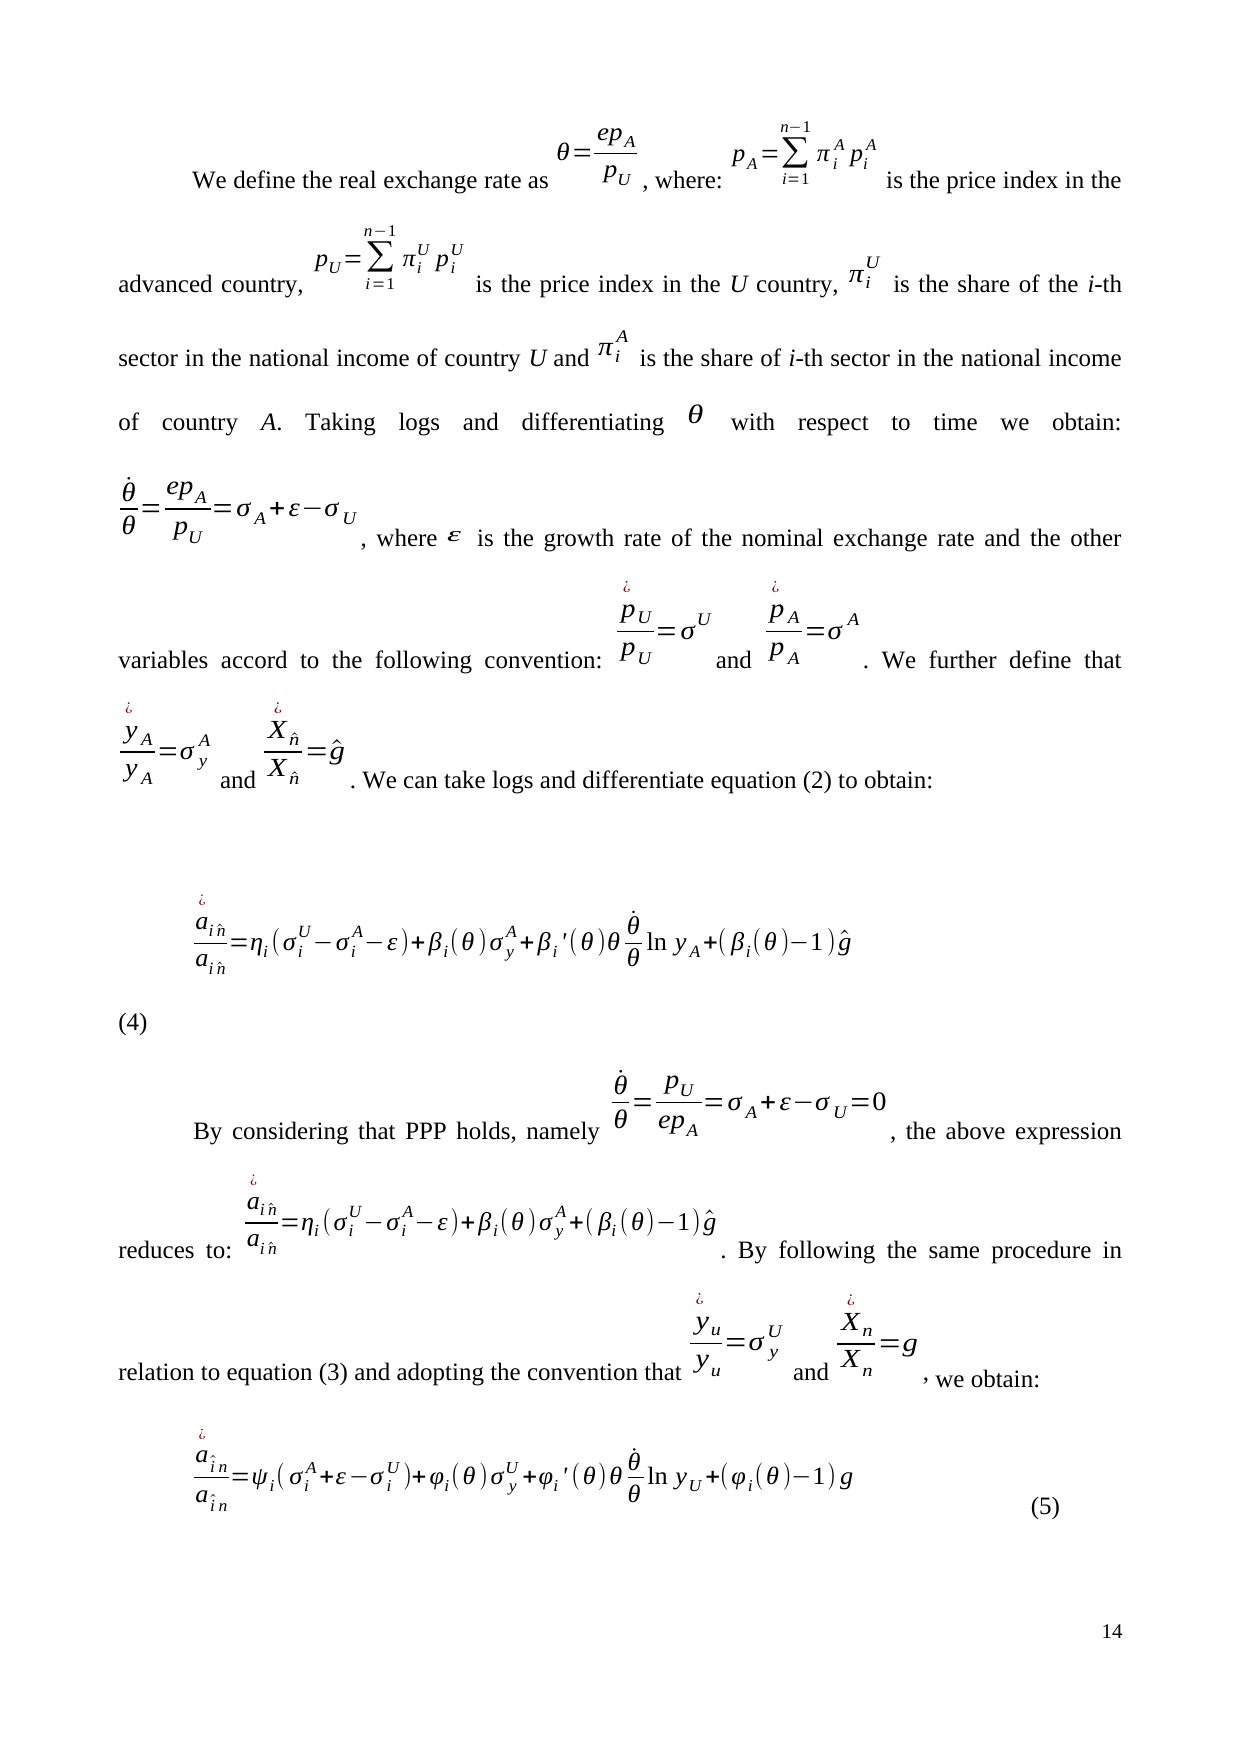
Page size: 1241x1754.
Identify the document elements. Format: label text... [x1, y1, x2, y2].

text By considering that PPP holds, namely , the above expression reduces to: . By following the same procedure in relation to equation (3) and adopting the convention that and , we obtain: [118, 1065, 1122, 1393]
text We define the real exchange rate as , where: is the price index in the advanced country, is the price index in the U country, is the share of the i-th sector in the national income of country U and is the share of i-th sector in the national income of country A. Taking logs and differentiating with respect to time we obtain: , where is the growth rate of the nominal exchange rate and the other variables accord to the following convention: and . We further define that and . We can take logs and differentiate equation (2) to obtain: [118, 118, 1122, 829]
text (5) [118, 1428, 1122, 1520]
text (4) [118, 894, 1122, 1036]
